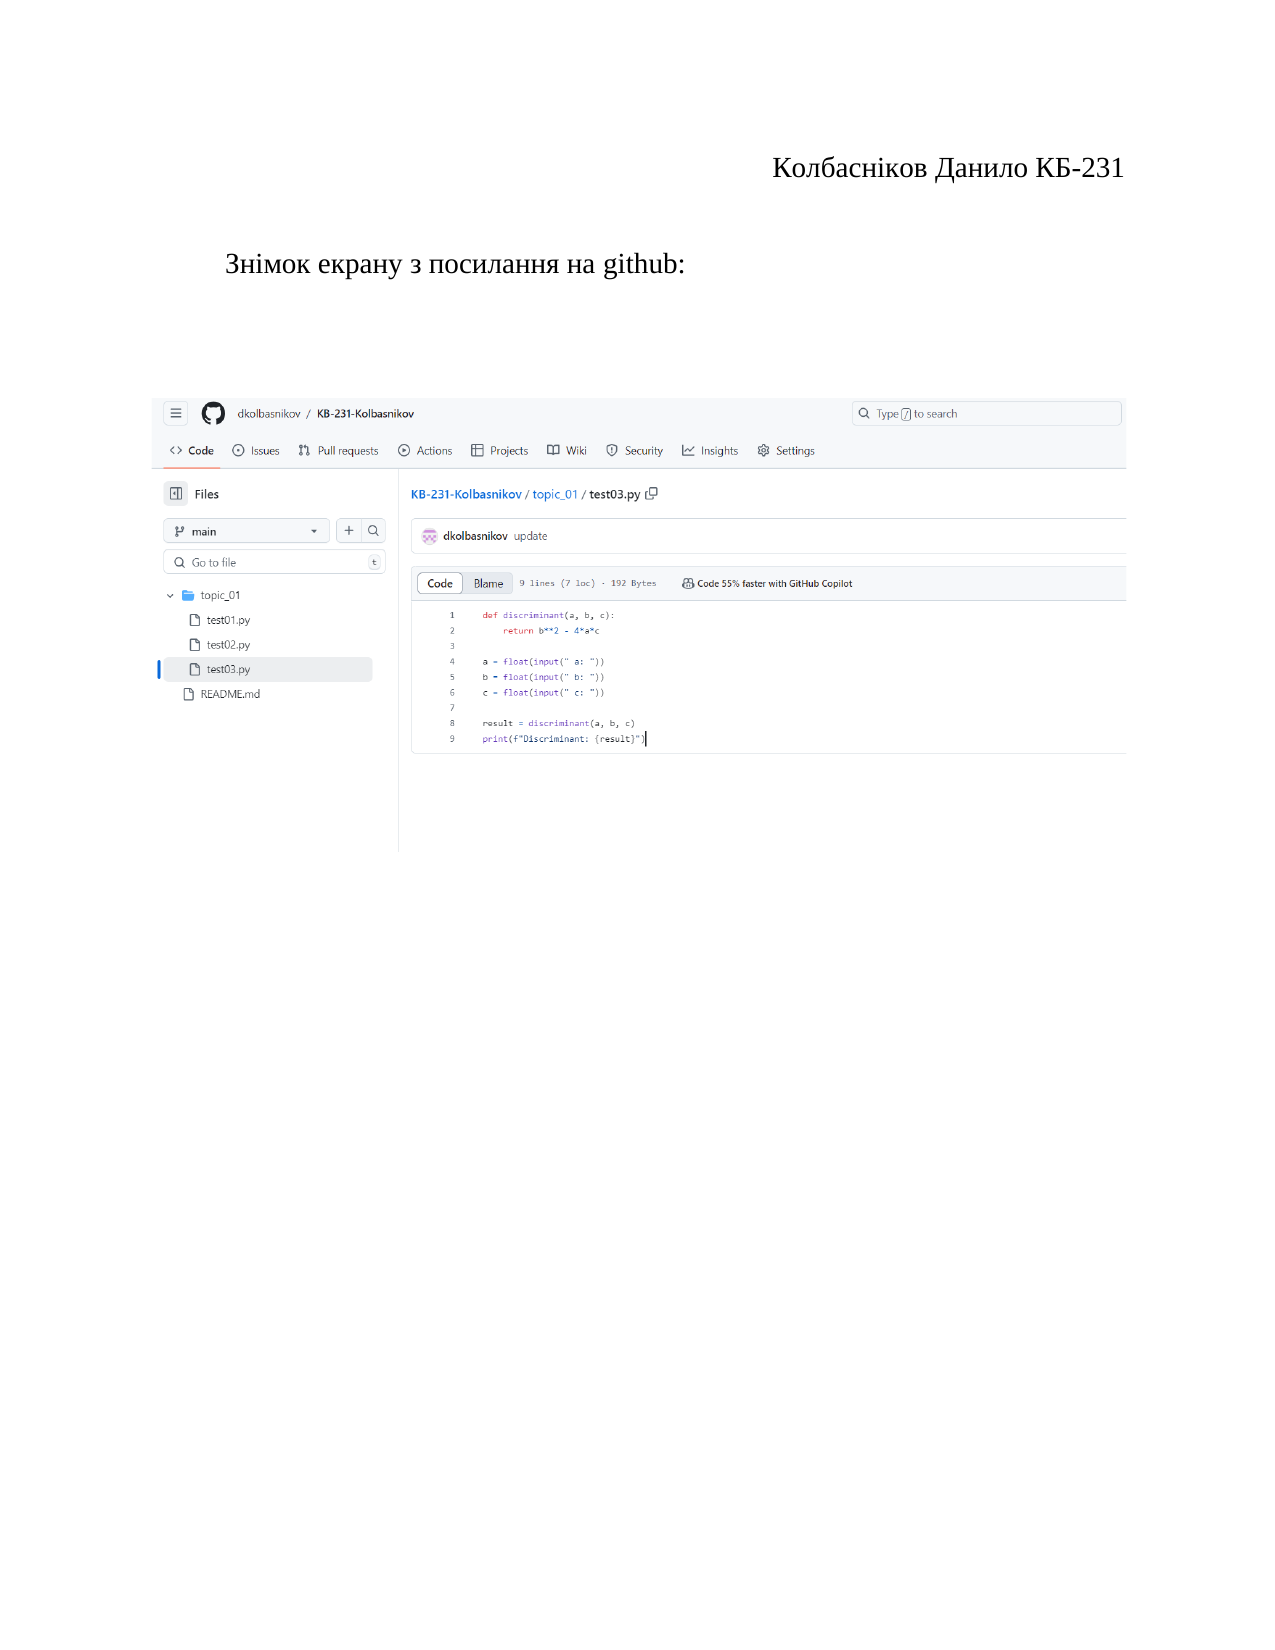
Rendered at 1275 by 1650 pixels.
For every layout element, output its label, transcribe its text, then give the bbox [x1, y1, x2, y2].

picture [151, 398, 1127, 852]
text Знімок екрану з посилання на github: [150, 246, 1125, 280]
